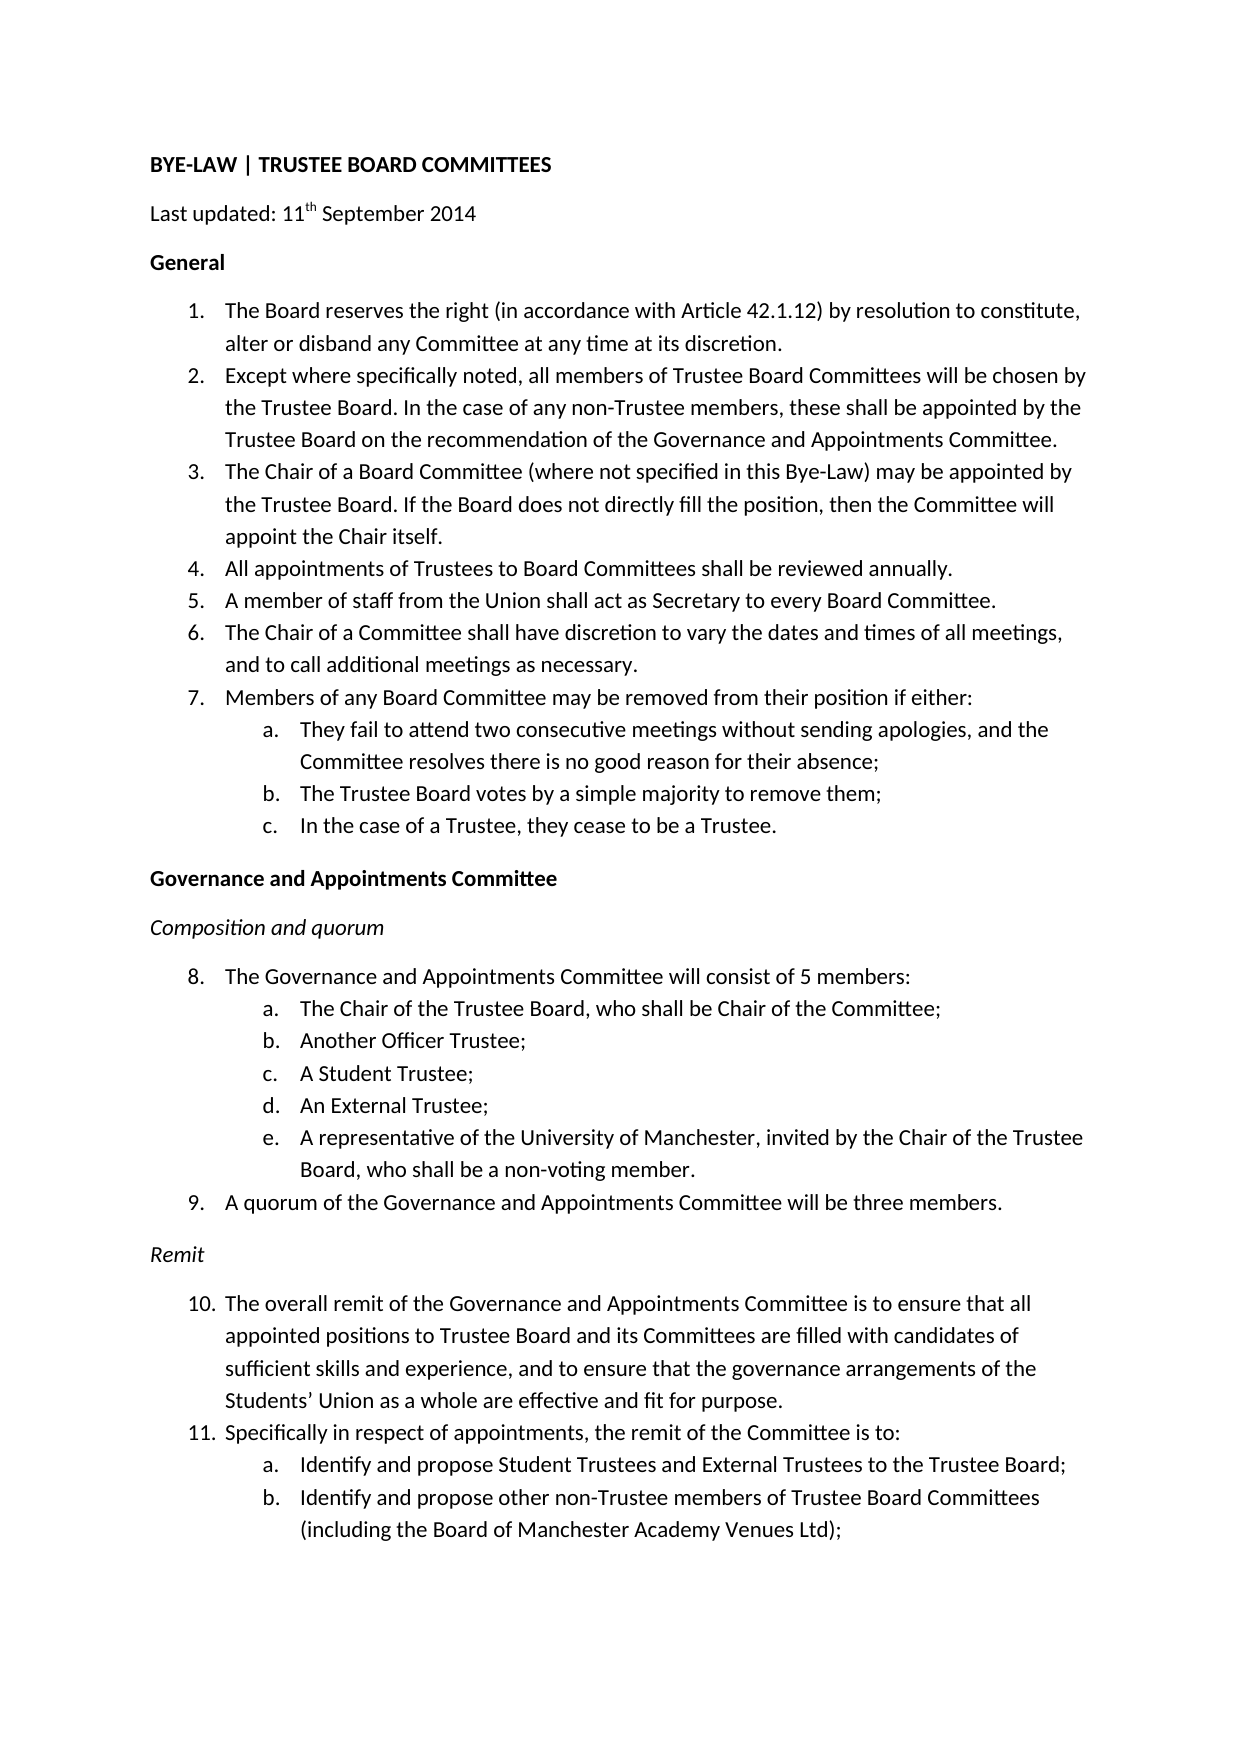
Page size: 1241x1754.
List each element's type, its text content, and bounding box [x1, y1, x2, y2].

list All appointments of Trustees to Board Committees shall be reviewed annually. [187, 554, 1090, 582]
text Last updated: 11th September 2014 [150, 199, 1090, 227]
list Identify and propose Student Trustees and External Trustees to the Trustee Board; [262, 1450, 1090, 1478]
list Except where specifically noted, all members of Trustee Board Committees will be chosen by the Trustee Board. In the case of any non-Trustee members, these shall be appointed by the Trustee Board on the recommendation of the Governance and Appointments Committee. [187, 361, 1090, 453]
list A representative of the University of Manchester, invited by the Chair of the Trustee Board, who shall be a non-voting member. [262, 1123, 1090, 1183]
list Specifically in respect of appointments, the remit of the Committee is to: [187, 1418, 1090, 1446]
list Identify and propose other non-Trustee members of Trustee Board Committees (including the Board of Manchester Academy Venues Ltd); [262, 1483, 1090, 1543]
list The Trustee Board votes by a simple majority to remove them; [262, 779, 1090, 807]
list The Chair of a Committee shall have discretion to vary the dates and times of all meetings, and to call additional meetings as necessary. [187, 618, 1090, 679]
text Governance and Appointments Committee [150, 864, 1090, 893]
list An External Trustee; [262, 1091, 1090, 1119]
list The Governance and Appointments Committee will consist of 5 members: [187, 962, 1090, 990]
text General [150, 248, 1090, 276]
list The Chair of the Trustee Board, who shall be Chair of the Committee; [262, 994, 1090, 1022]
text Composition and quorum [150, 913, 1090, 941]
list Members of any Board Committee may be removed from their position if either: [187, 683, 1090, 711]
list A Student Trustee; [262, 1059, 1090, 1087]
list The overall remit of the Governance and Appointments Committee is to ensure that all appointed positions to Trustee Board and its Committees are filled with candidates of sufficient skills and experience, and to ensure that the governance arrangements of the Students’ Union as a whole are effective and fit for purpose. [187, 1289, 1090, 1414]
list A quorum of the Governance and Appointments Committee will be three members. [187, 1188, 1090, 1216]
list Another Officer Trustee; [262, 1027, 1090, 1055]
list The Board reserves the right (in accordance with Article 42.1.12) by resolution to constitute, alter or disband any Committee at any time at its discretion. [187, 297, 1090, 357]
text BYE-LAW | TRUSTEE BOARD COMMITTEES [150, 150, 1090, 178]
list They fail to attend two consecutive meetings without sending apologies, and the Committee resolves there is no good reason for their absence; [262, 715, 1090, 775]
list A member of staff from the Union shall act as Secretary to every Board Committee. [187, 586, 1090, 614]
list In the case of a Trustee, they cease to be a Trustee. [262, 812, 1090, 839]
list The Chair of a Board Committee (where not specified in this Bye-Law) may be appointed by the Trustee Board. If the Board does not directly fill the position, then the Committee will appoint the Chair itself. [187, 457, 1090, 550]
text Remit [150, 1241, 1090, 1269]
